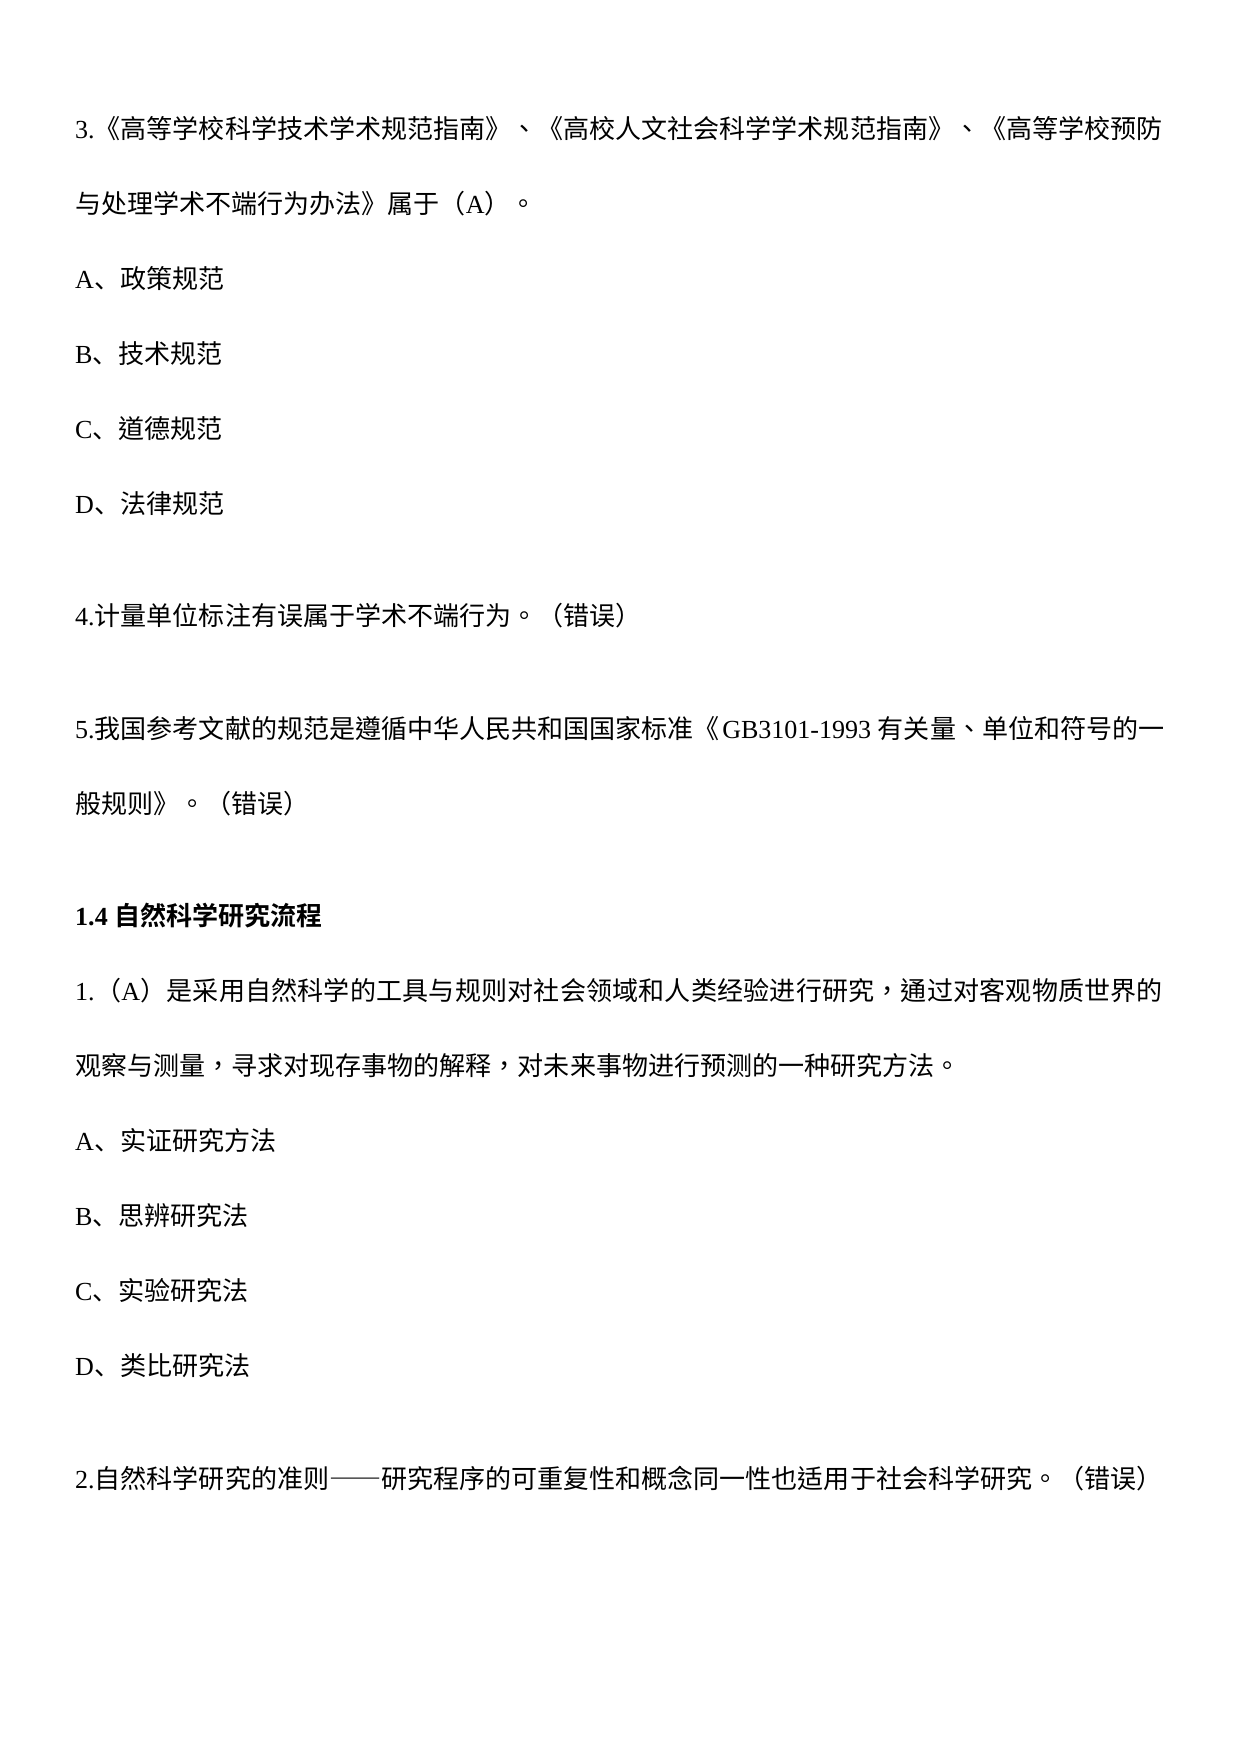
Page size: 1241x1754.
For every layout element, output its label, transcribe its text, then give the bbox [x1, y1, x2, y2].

subtitle 1.4 自然科学研究流程 [75, 877, 1165, 952]
text 2.自然科学研究的准则——研究程序的可重复性和概念同一性也适用于社会科学研究。（错误） [75, 1439, 1165, 1514]
text C、实验研究法 [75, 1252, 1165, 1327]
text B、思辨研究法 [75, 1177, 1165, 1252]
text 4.计量单位标注有误属于学术不端行为。（错误） [75, 577, 1165, 652]
text B、技术规范 [75, 314, 1165, 389]
text 3.《高等学校科学技术学术规范指南》、《高校人文社会科学学术规范指南》、《高等学校预防与处理学术不端行为办法》属于（A）。 [75, 89, 1165, 239]
text C、道德规范 [75, 389, 1165, 464]
text A、实证研究方法 [75, 1102, 1165, 1177]
text A、政策规范 [75, 239, 1165, 314]
text 1.（A）是采用自然科学的工具与规则对社会领域和人类经验进行研究，通过对客观物质世界的观察与测量，寻求对现存事物的解释，对未来事物进行预测的一种研究方法。 [75, 952, 1165, 1102]
text 5.我国参考文献的规范是遵循中华人民共和国国家标准《GB3101-1993 有关量、单位和符号的一般规则》。（错误） [75, 689, 1165, 839]
text D、类比研究法 [75, 1327, 1165, 1402]
text D、法律规范 [75, 464, 1165, 539]
